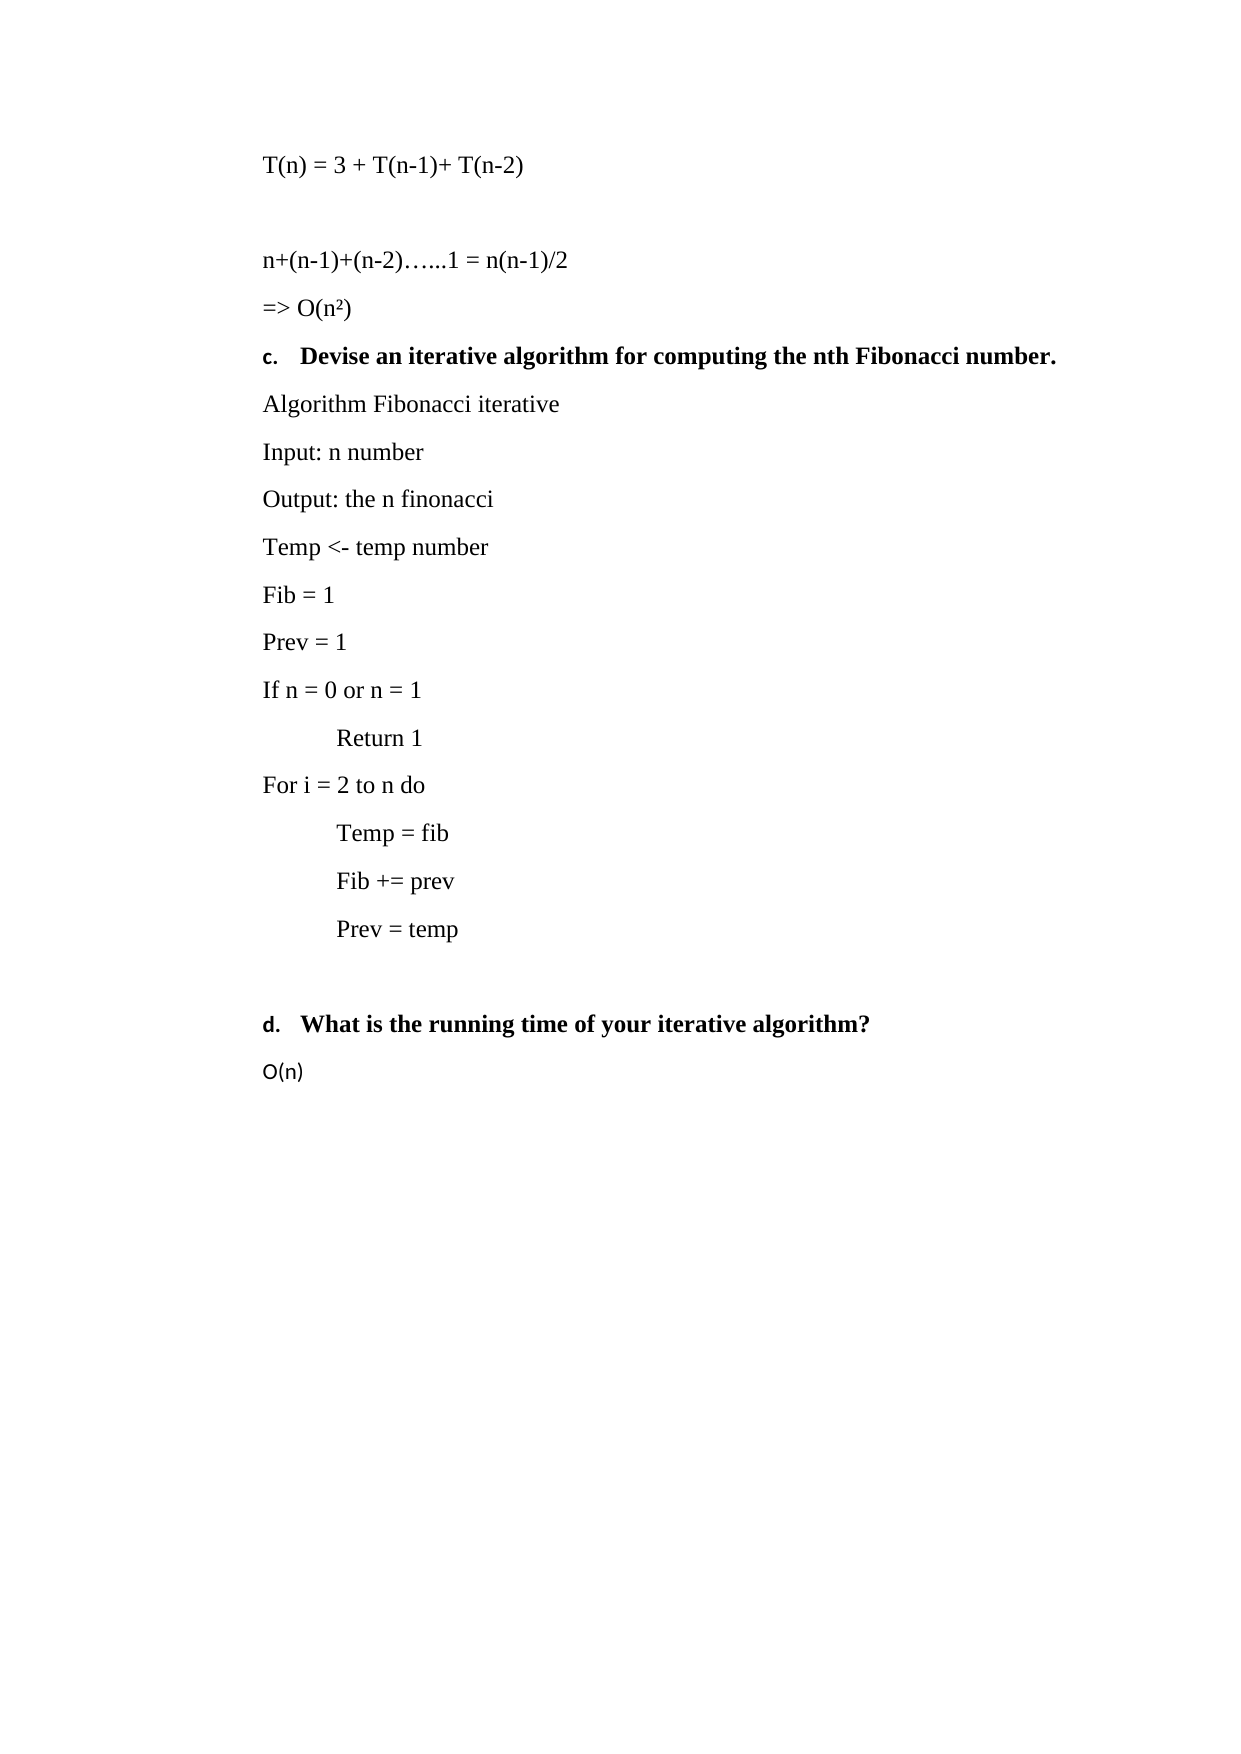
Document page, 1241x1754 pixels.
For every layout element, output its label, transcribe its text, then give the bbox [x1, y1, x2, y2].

text Return 1 [262, 723, 1090, 752]
text Prev = temp [262, 914, 1090, 942]
text Fib = 1 [262, 580, 1090, 608]
list What is the running time of your iterative algorithm? [262, 1009, 1090, 1038]
list Devise an iterative algorithm for computing the nth Fibonacci number. [262, 341, 1090, 370]
text T(n) = 3 + T(n-1)+ T(n-2) [262, 150, 1090, 179]
text Output: the n finonacci [262, 484, 1090, 513]
text O(n) [262, 1057, 1090, 1085]
text Temp = fib [262, 818, 1090, 847]
text Temp <- temp number [262, 532, 1090, 561]
text If n = 0 or n = 1 [262, 675, 1090, 704]
text Prev = 1 [262, 627, 1090, 656]
text Input: n number [262, 437, 1090, 465]
text Algorithm Fibonacci iterative [262, 389, 1090, 418]
text Fib += prev [262, 866, 1090, 895]
text n+(n-1)+(n-2)…...1 = n(n-1)/2 [262, 245, 1090, 274]
text For i = 2 to n do [262, 771, 1090, 799]
text => O(n²) [262, 293, 1090, 322]
